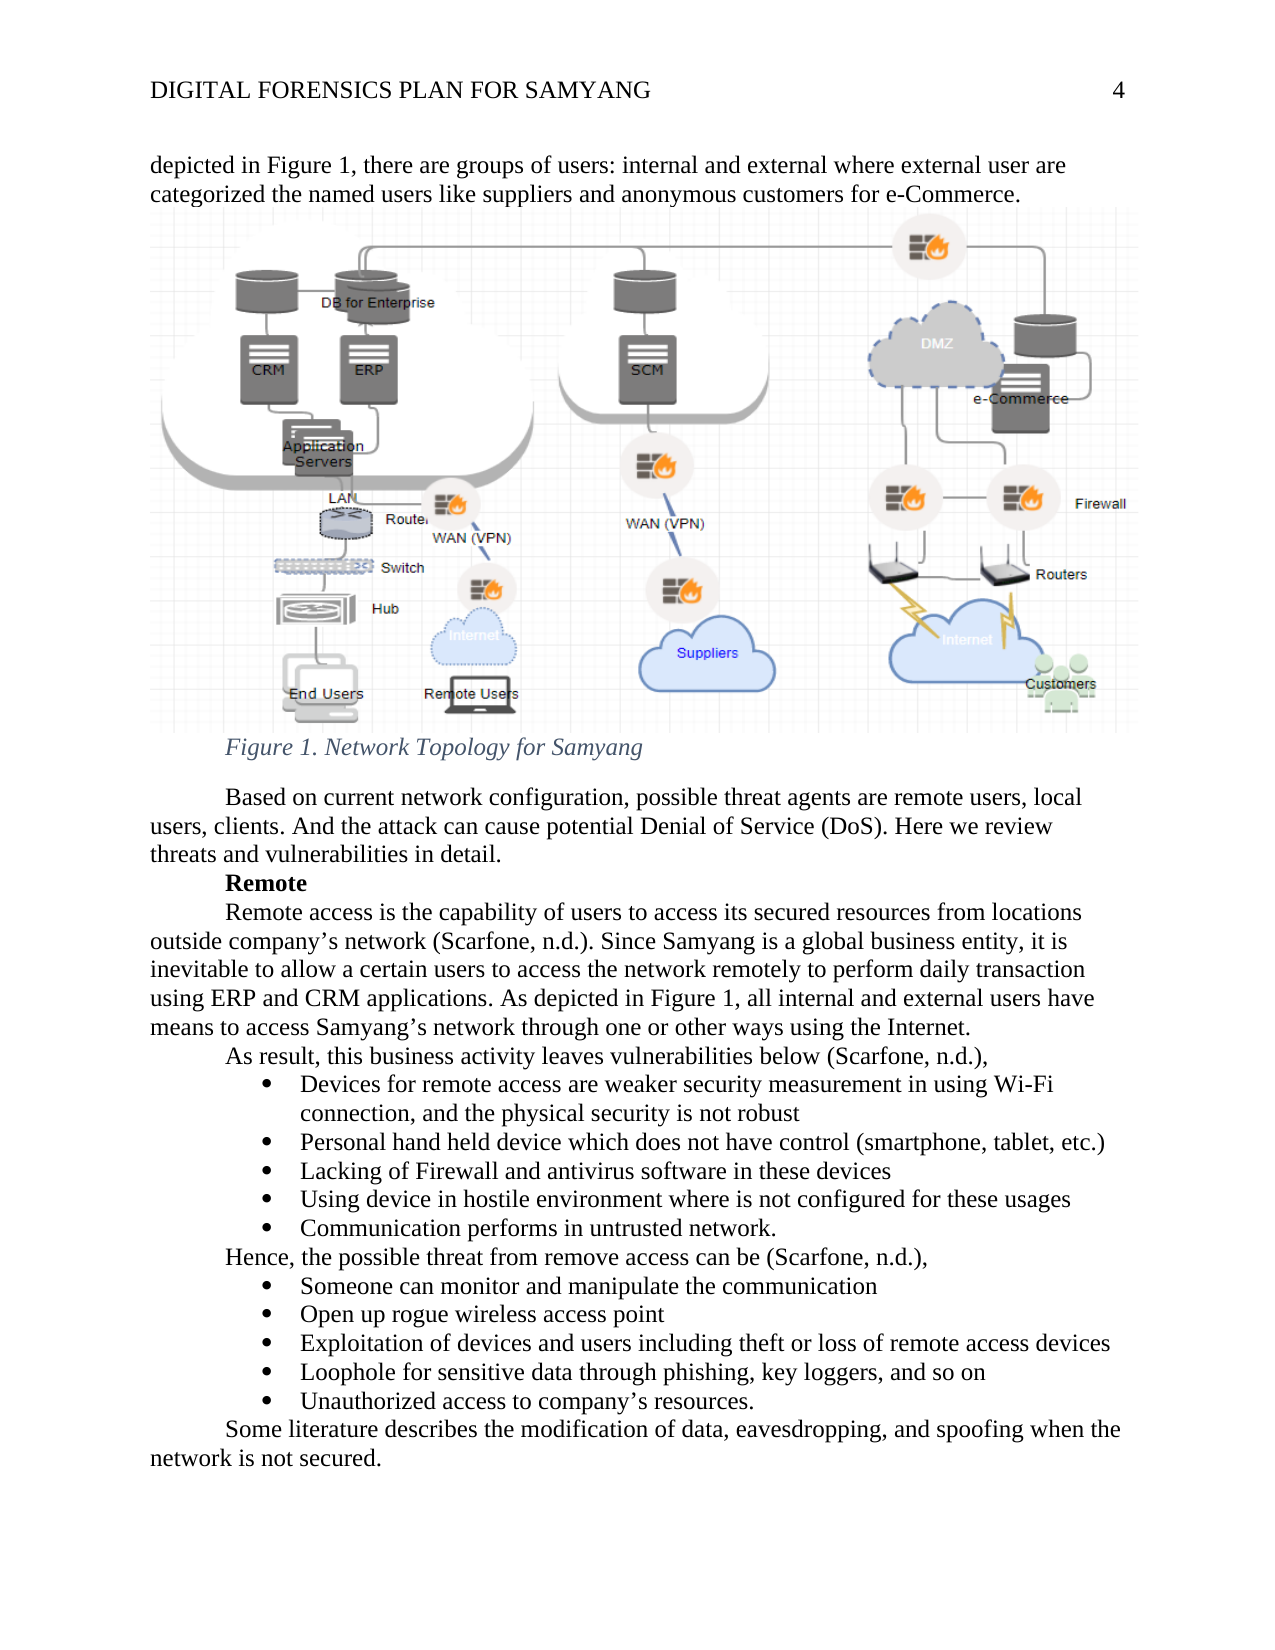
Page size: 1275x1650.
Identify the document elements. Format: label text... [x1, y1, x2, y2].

text Hence, the possible threat from remove access can be (Scarfone, n.d.), [150, 1242, 1125, 1271]
list Someone can monitor and manipulate the communication [262, 1271, 1125, 1299]
text Figure 1. Network Topology for Samyang [150, 733, 1125, 761]
text As result, this business activity leaves vulnerabilities below (Scarfone, n.d.), [150, 1041, 1125, 1069]
text Remote access is the capability of users to access its secured resources from locations outside company’s network (Scarfone, n.d.). Since Samyang is a global business entity, it is inevitable to allow a certain users to access the network remotely to perform daily transaction using ERP and CRM applications. As depicted in Figure 1, all internal and external users have means to access Samyang’s network through one or other ways using the Internet. [150, 897, 1125, 1041]
list Unauthorized access to company’s resources. [262, 1386, 1125, 1414]
picture [150, 207, 1139, 733]
list Communication performs in untrusted network. [262, 1213, 1125, 1242]
list Loophole for sensitive data through phishing, key loggers, and so on [262, 1357, 1125, 1386]
list Lacking of Firewall and antivirus software in these devices [262, 1156, 1125, 1184]
text Some literature describes the modification of data, eavesdropping, and spoofing when the network is not secured. [150, 1414, 1125, 1472]
list Open up rogue wireless access point [262, 1299, 1125, 1328]
list Using device in hostile environment where is not configured for these usages [262, 1184, 1125, 1213]
subtitle Remote [150, 868, 1125, 897]
list Devices for remote access are weaker security measurement in using Wi-Fi connection, and the physical security is not robust [262, 1069, 1125, 1127]
list Exploitation of devices and users including theft or loss of remote access devices [262, 1328, 1125, 1357]
text Based on current network configuration, possible threat agents are remote users, local users, clients. And the attack can cause potential Denial of Service (DoS). Here we review threats and vulnerabilities in detail. [150, 782, 1125, 868]
list Personal hand held device which does not have control (smartphone, tablet, etc.) [262, 1127, 1125, 1156]
